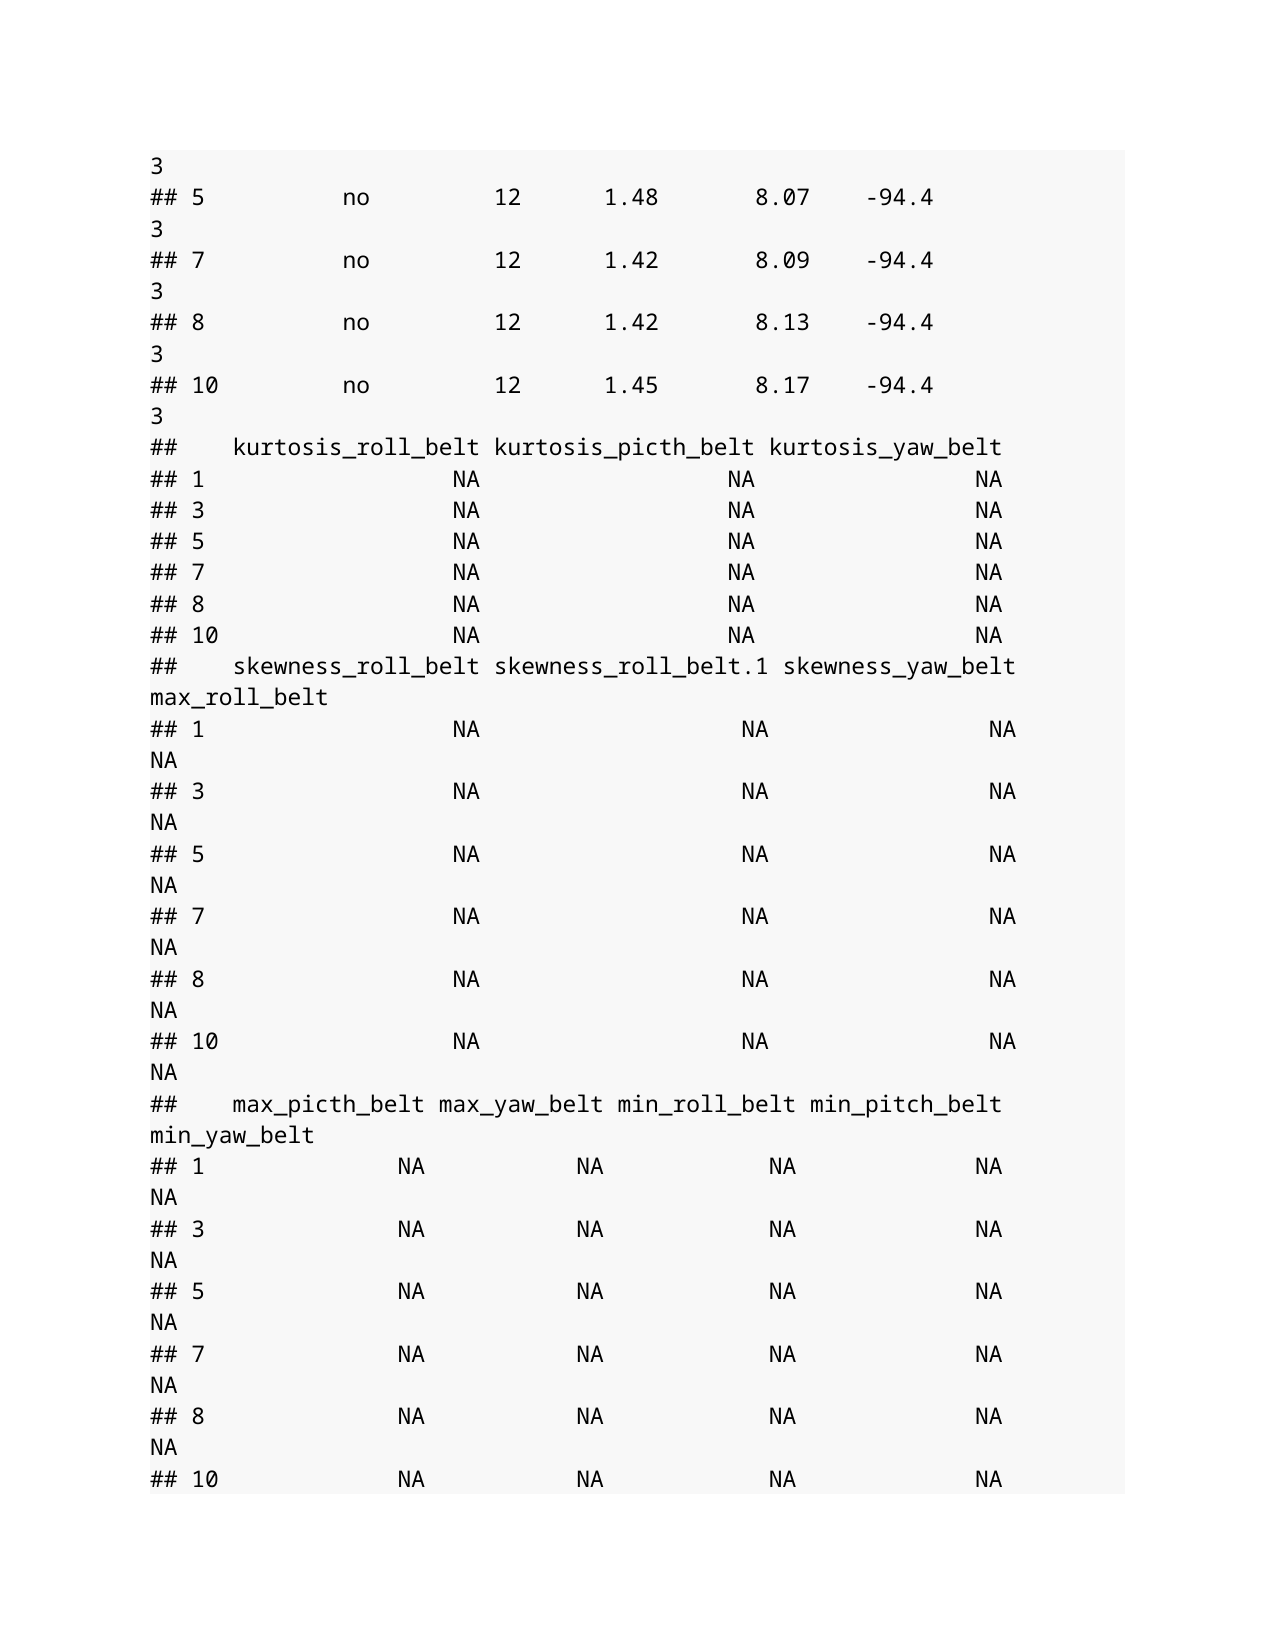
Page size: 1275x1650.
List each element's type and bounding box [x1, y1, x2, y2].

text [150, 150, 1125, 1494]
